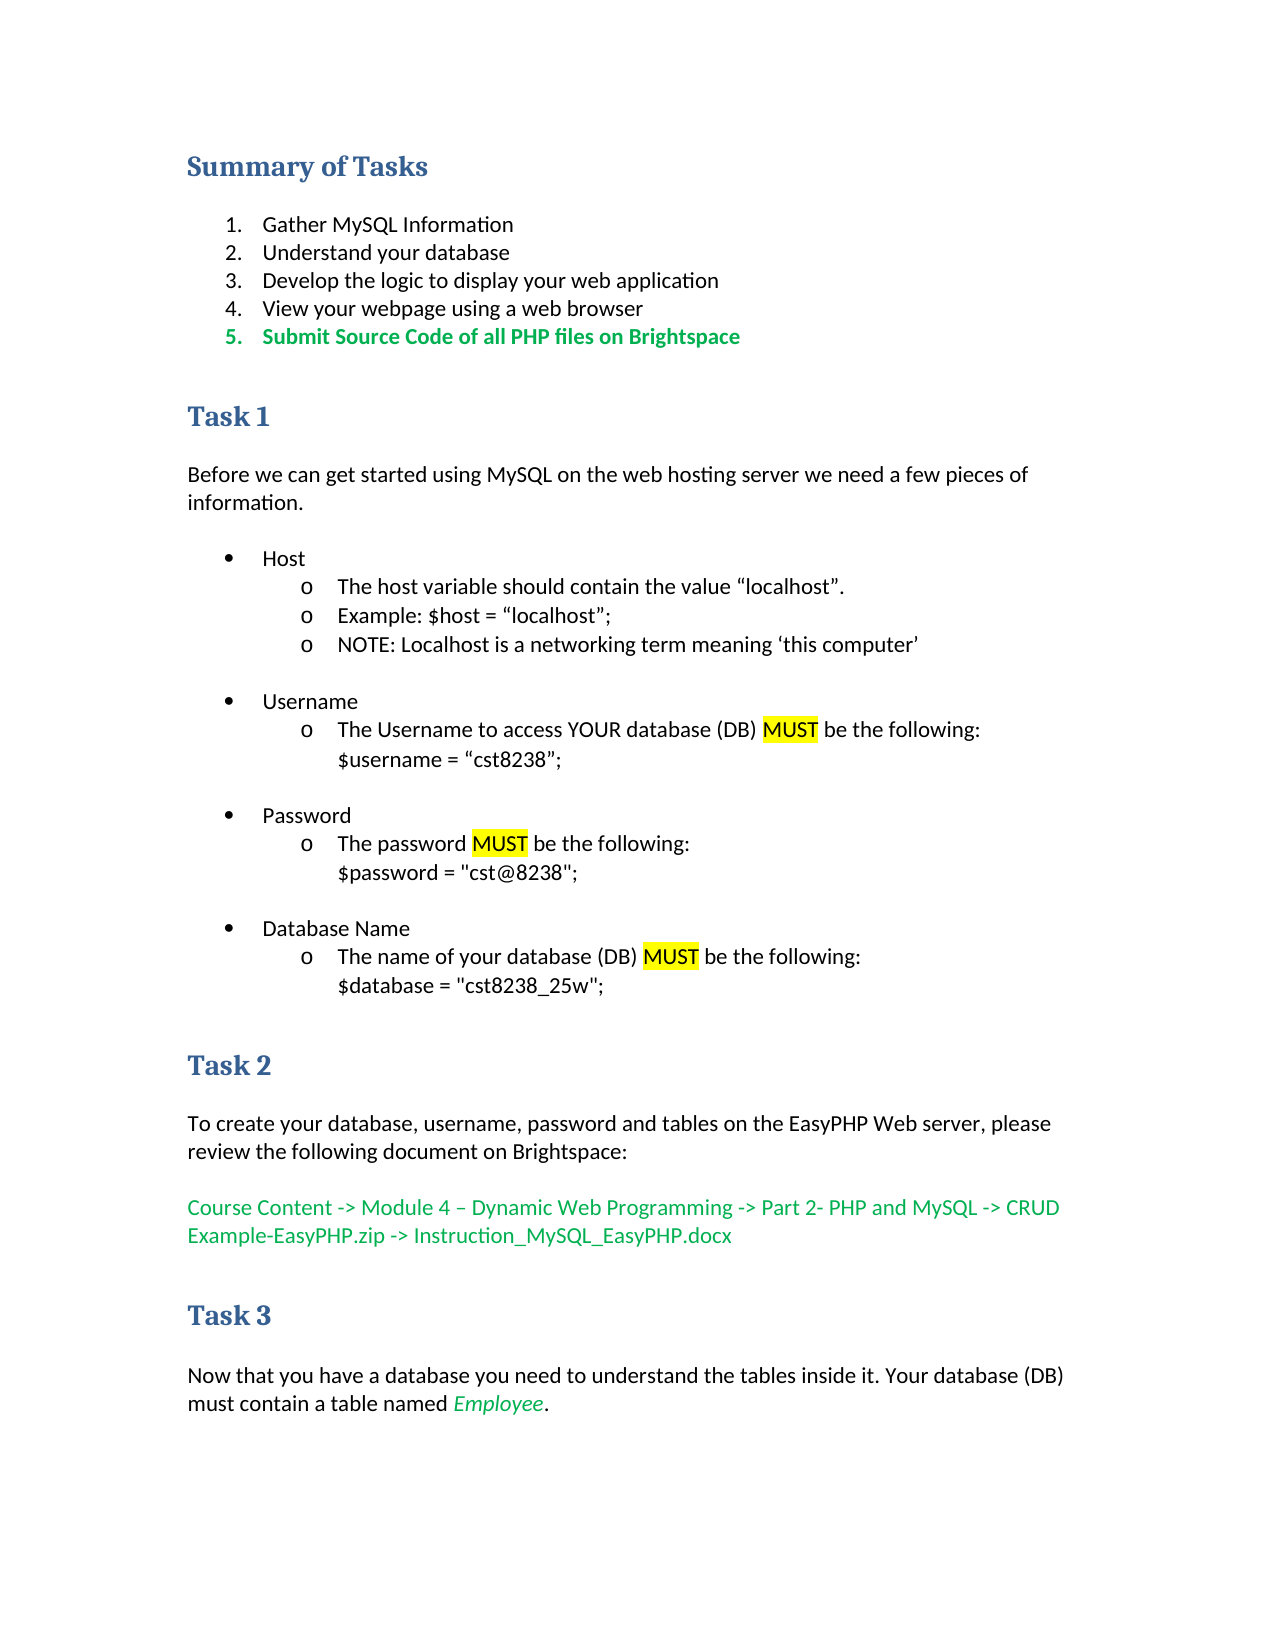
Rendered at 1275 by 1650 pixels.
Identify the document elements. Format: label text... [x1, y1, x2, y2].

subtitle Summary of Tasks [187, 150, 1087, 183]
list The name of your database (DB) MUST be the following: [300, 942, 1087, 971]
list $password = "cst@8238"; [337, 858, 1087, 886]
list Host [225, 544, 1087, 572]
list The password MUST be the following: [300, 829, 1087, 858]
list Password [225, 801, 1087, 829]
subtitle Task 1 [187, 400, 1087, 433]
list Develop the logic to display your web application [225, 266, 1087, 294]
text Now that you have a database you need to understand the tables inside it. Your database (DB) must contain a table named Employee. [187, 1361, 1087, 1417]
list Example: $host = “localhost”; [300, 601, 1087, 630]
list View your webpage using a web browser [225, 294, 1087, 322]
subtitle Task 3 [187, 1299, 1087, 1333]
list Submit Source Code of all PHP files on Brightspace [225, 322, 1087, 350]
list NOTE: Localhost is a networking term meaning ‘this computer’ [300, 630, 1087, 659]
list The host variable should contain the value “localhost”. [300, 572, 1087, 601]
list $database = "cst8238_25w"; [337, 971, 1087, 999]
text Before we can get started using MySQL on the web hosting server we need a few pieces of information. [187, 433, 1087, 516]
list The Username to access YOUR database (DB) MUST be the following: [300, 716, 1087, 745]
list Gather MySQL Information [225, 210, 1087, 238]
list Username [225, 687, 1087, 716]
list Database Name [225, 914, 1087, 942]
list $username = “cst8238”; [337, 745, 1087, 773]
text Course Content -> Module 4 – Dynamic Web Programming -> Part 2- PHP and MySQL -> CRUD Example-EasyPHP.zip -> Instruction_MySQL_EasyPHP.docx [187, 1193, 1087, 1249]
subtitle Task 2 [187, 1049, 1087, 1083]
text To create your database, username, password and tables on the EasyPHP Web server, please review the following document on Brightspace: [187, 1109, 1087, 1165]
list Understand your database [225, 238, 1087, 266]
